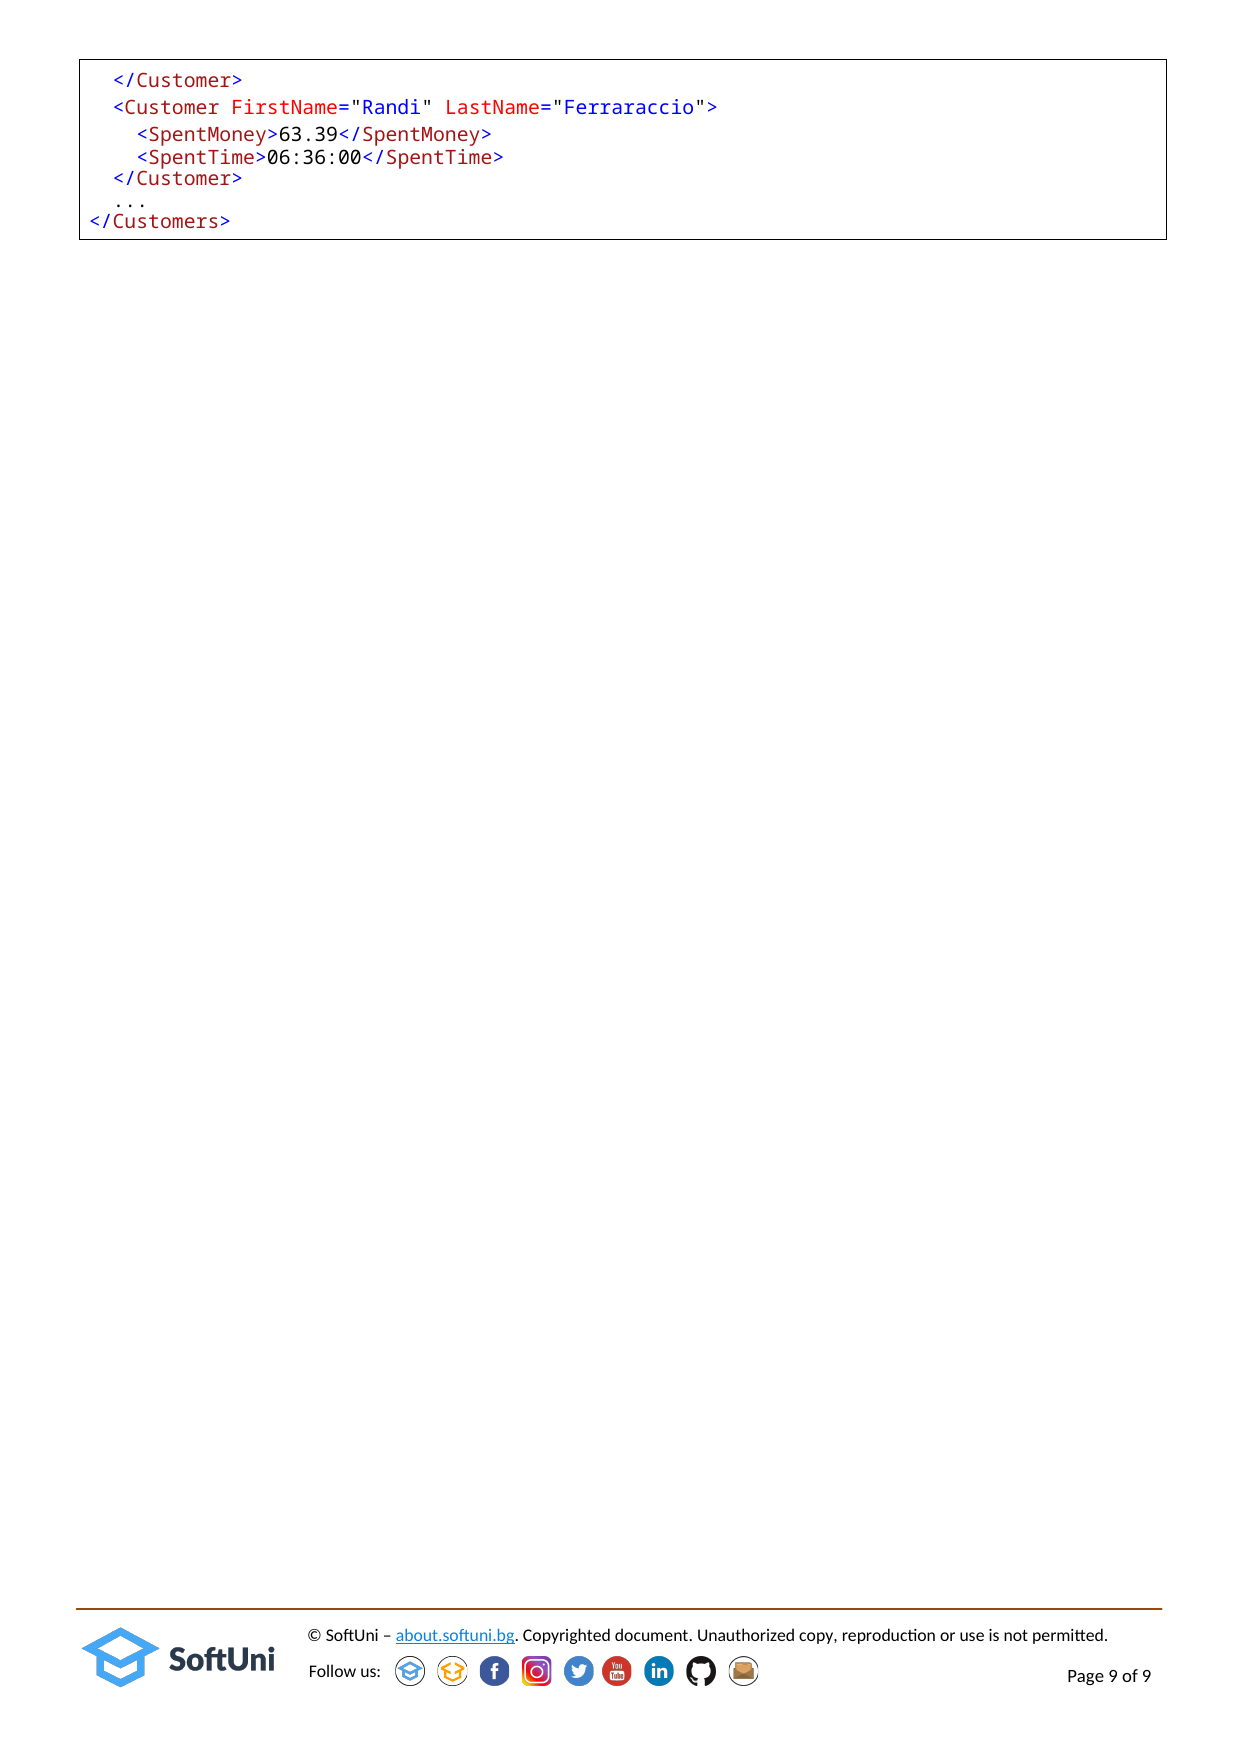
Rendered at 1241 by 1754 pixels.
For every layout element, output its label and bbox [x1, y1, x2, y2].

picture [564, 1656, 594, 1686]
picture [665, 1677, 674, 1686]
picture [602, 1656, 632, 1686]
picture [395, 1656, 425, 1686]
table_cell [80, 60, 1166, 239]
picture [686, 1656, 716, 1686]
picture [728, 1656, 759, 1686]
picture [75, 1621, 281, 1693]
picture [665, 1656, 674, 1665]
picture [644, 1656, 653, 1665]
picture [522, 1656, 552, 1686]
picture [658, 1668, 667, 1678]
picture [479, 1656, 510, 1686]
picture [644, 1677, 653, 1686]
picture [437, 1656, 468, 1686]
